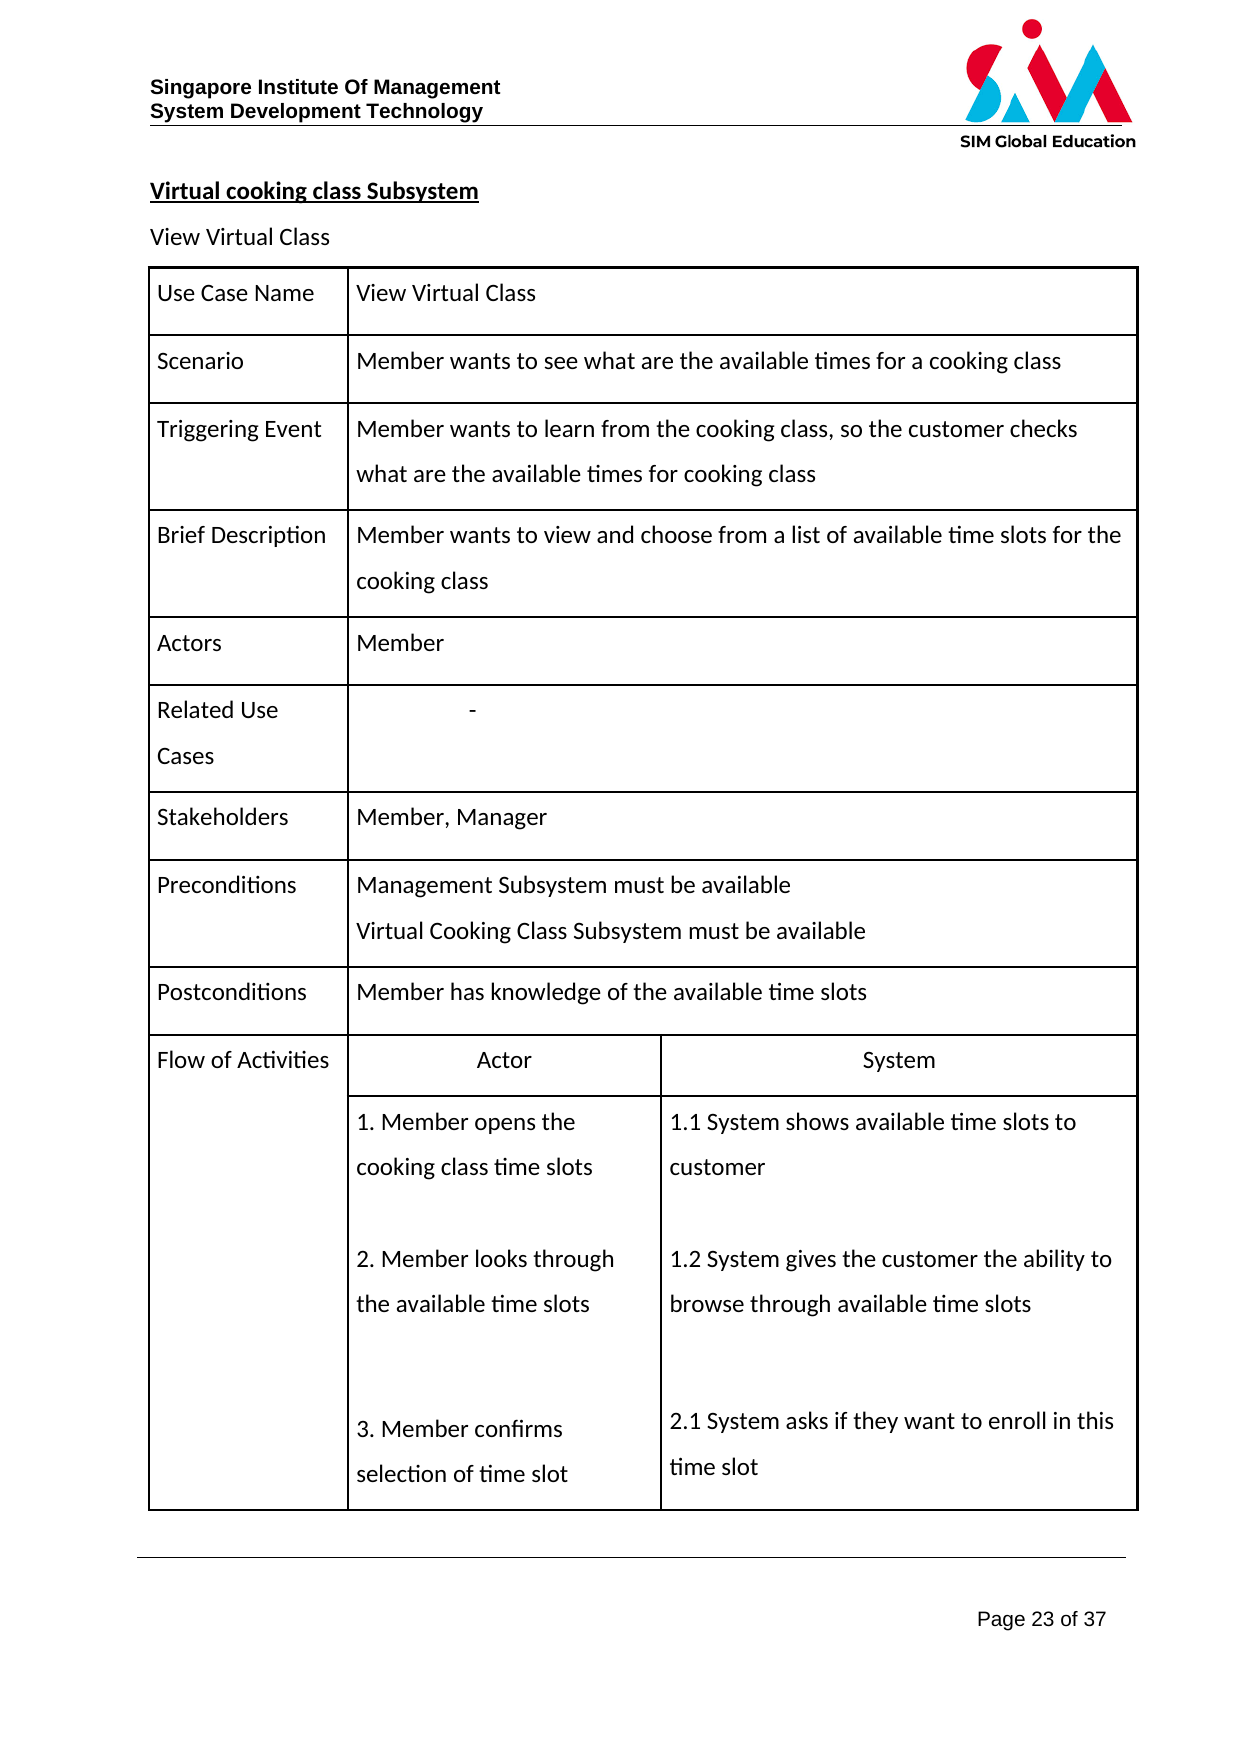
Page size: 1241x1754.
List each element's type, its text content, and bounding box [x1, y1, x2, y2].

table_cell 1. Member opens the cooking class time slots 2. Member looks through the available time slots 3. Member confirms selection of time slot [349, 1097, 660, 1509]
table_cell Flow of Activities [150, 1036, 347, 1509]
table_cell Member, Manager [349, 793, 1136, 859]
picture [937, 11, 1152, 156]
table_cell Member [349, 618, 1136, 684]
table_cell Actors [150, 618, 347, 684]
table_cell Stakeholders [150, 793, 347, 859]
table_cell [349, 686, 1136, 791]
table_cell Member wants to learn from the cooking class, so the customer checks what are the available times for cooking class [349, 404, 1136, 509]
table_cell Member wants to see what are the available times for a cooking class [349, 336, 1136, 402]
table_cell Postconditions [150, 968, 347, 1034]
table_cell Member has knowledge of the available time slots [349, 968, 1136, 1034]
text View Virtual Class [150, 221, 1122, 251]
table_cell Preconditions [150, 861, 347, 966]
table_cell Management Subsystem must be available Virtual Cooking Class Subsystem must be available [349, 861, 1136, 966]
table_cell Scenario [150, 336, 347, 402]
table_cell Member wants to view and choose from a list of available time slots for the cooking class [349, 511, 1136, 616]
table_header Use Case Name [150, 269, 347, 334]
table_header View Virtual Class [349, 269, 1136, 334]
table_cell Related Use Cases [150, 686, 347, 791]
table_cell Triggering Event [150, 404, 347, 509]
text Virtual cooking class Subsystem [150, 175, 1122, 206]
table_cell Brief Description [150, 511, 347, 616]
table_cell System [662, 1036, 1136, 1095]
table_cell Actor [349, 1036, 660, 1095]
